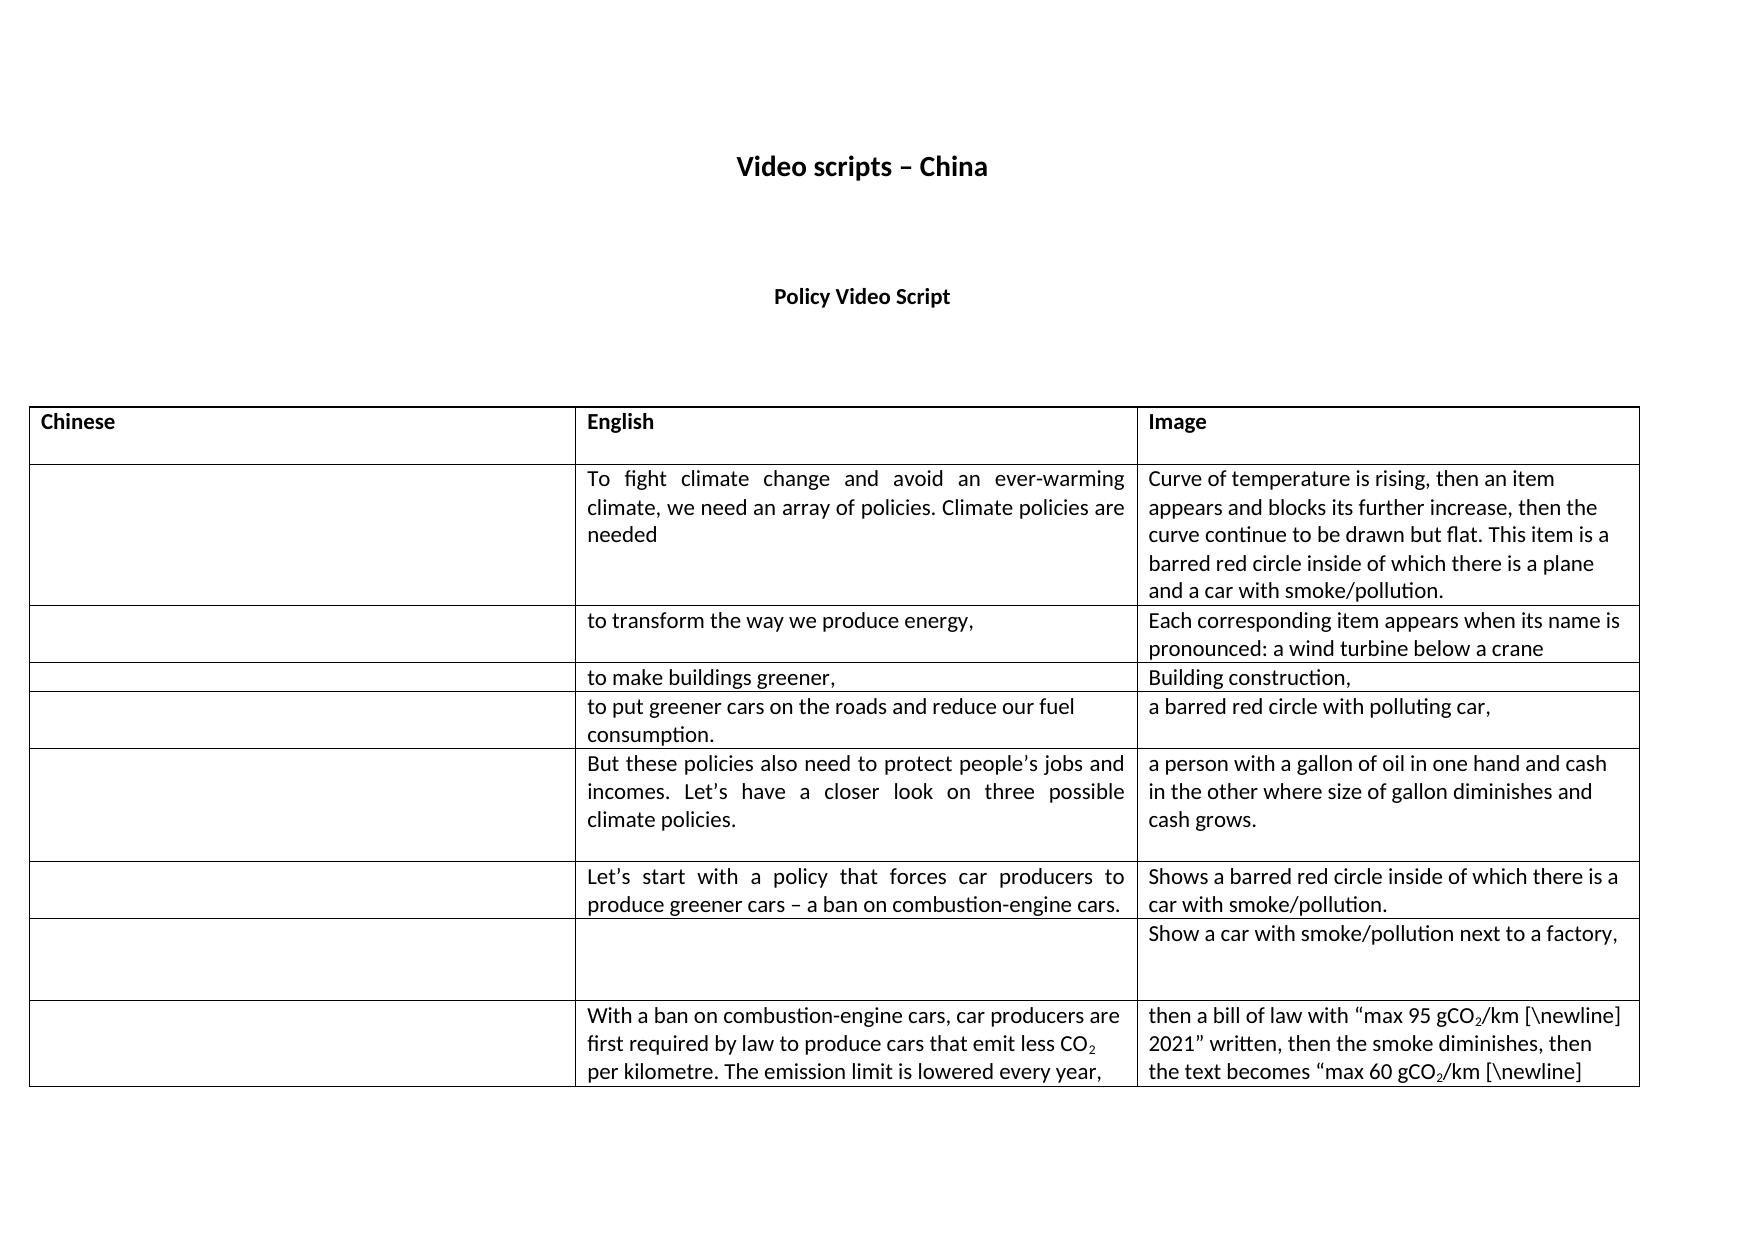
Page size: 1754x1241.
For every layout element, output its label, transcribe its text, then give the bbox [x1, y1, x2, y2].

table_cell [576, 919, 1137, 1000]
table_cell [30, 1001, 575, 1086]
table_cell [30, 862, 575, 918]
table_cell To fight climate change and avoid an ever-warming climate, we need an array of policies. Climate policies are needed [576, 465, 1137, 605]
table_cell Curve of temperature is rising, then an item appears and blocks its further increase, then the curve continue to be drawn but flat. This item is a barred red circle inside of which there is a plane and a car with smoke/pollution. [1138, 465, 1639, 605]
table_cell to put greener cars on the roads and reduce our fuel consumption. [576, 692, 1137, 748]
table_cell a person with a gallon of oil in one hand and cash in the other where size of gallon diminishes and cash grows. [1138, 749, 1639, 861]
table_cell [30, 606, 575, 662]
table_cell Building construction, [1138, 663, 1639, 691]
table_header English [576, 408, 1137, 463]
table_cell [30, 919, 575, 1000]
table_cell [30, 663, 575, 691]
table_cell [30, 749, 575, 861]
table_cell Let’s start with a policy that forces car producers to produce greener cars – a ban on combustion-engine cars. [576, 862, 1137, 918]
table_cell Shows a barred red circle inside of which there is a car with smoke/pollution. [1138, 862, 1639, 918]
table_cell [30, 692, 575, 748]
table_cell to make buildings greener, [576, 663, 1137, 691]
table_header Image [1138, 408, 1639, 463]
table_cell But these policies also need to protect people’s jobs and incomes. Let’s have a closer look on three possible climate policies. [576, 749, 1137, 861]
text Video scripts – China [118, 148, 1606, 183]
table_cell to transform the way we produce energy, [576, 606, 1137, 662]
table_cell Show a car with smoke/pollution next to a factory, [1138, 919, 1639, 1000]
text Policy Video Script [118, 282, 1606, 311]
table_header Chinese [30, 408, 575, 463]
table_cell [30, 465, 575, 605]
table_cell Each corresponding item appears when its name is pronounced: a wind turbine below a crane [1138, 606, 1639, 662]
table_cell a barred red circle with polluting car, [1138, 692, 1639, 748]
